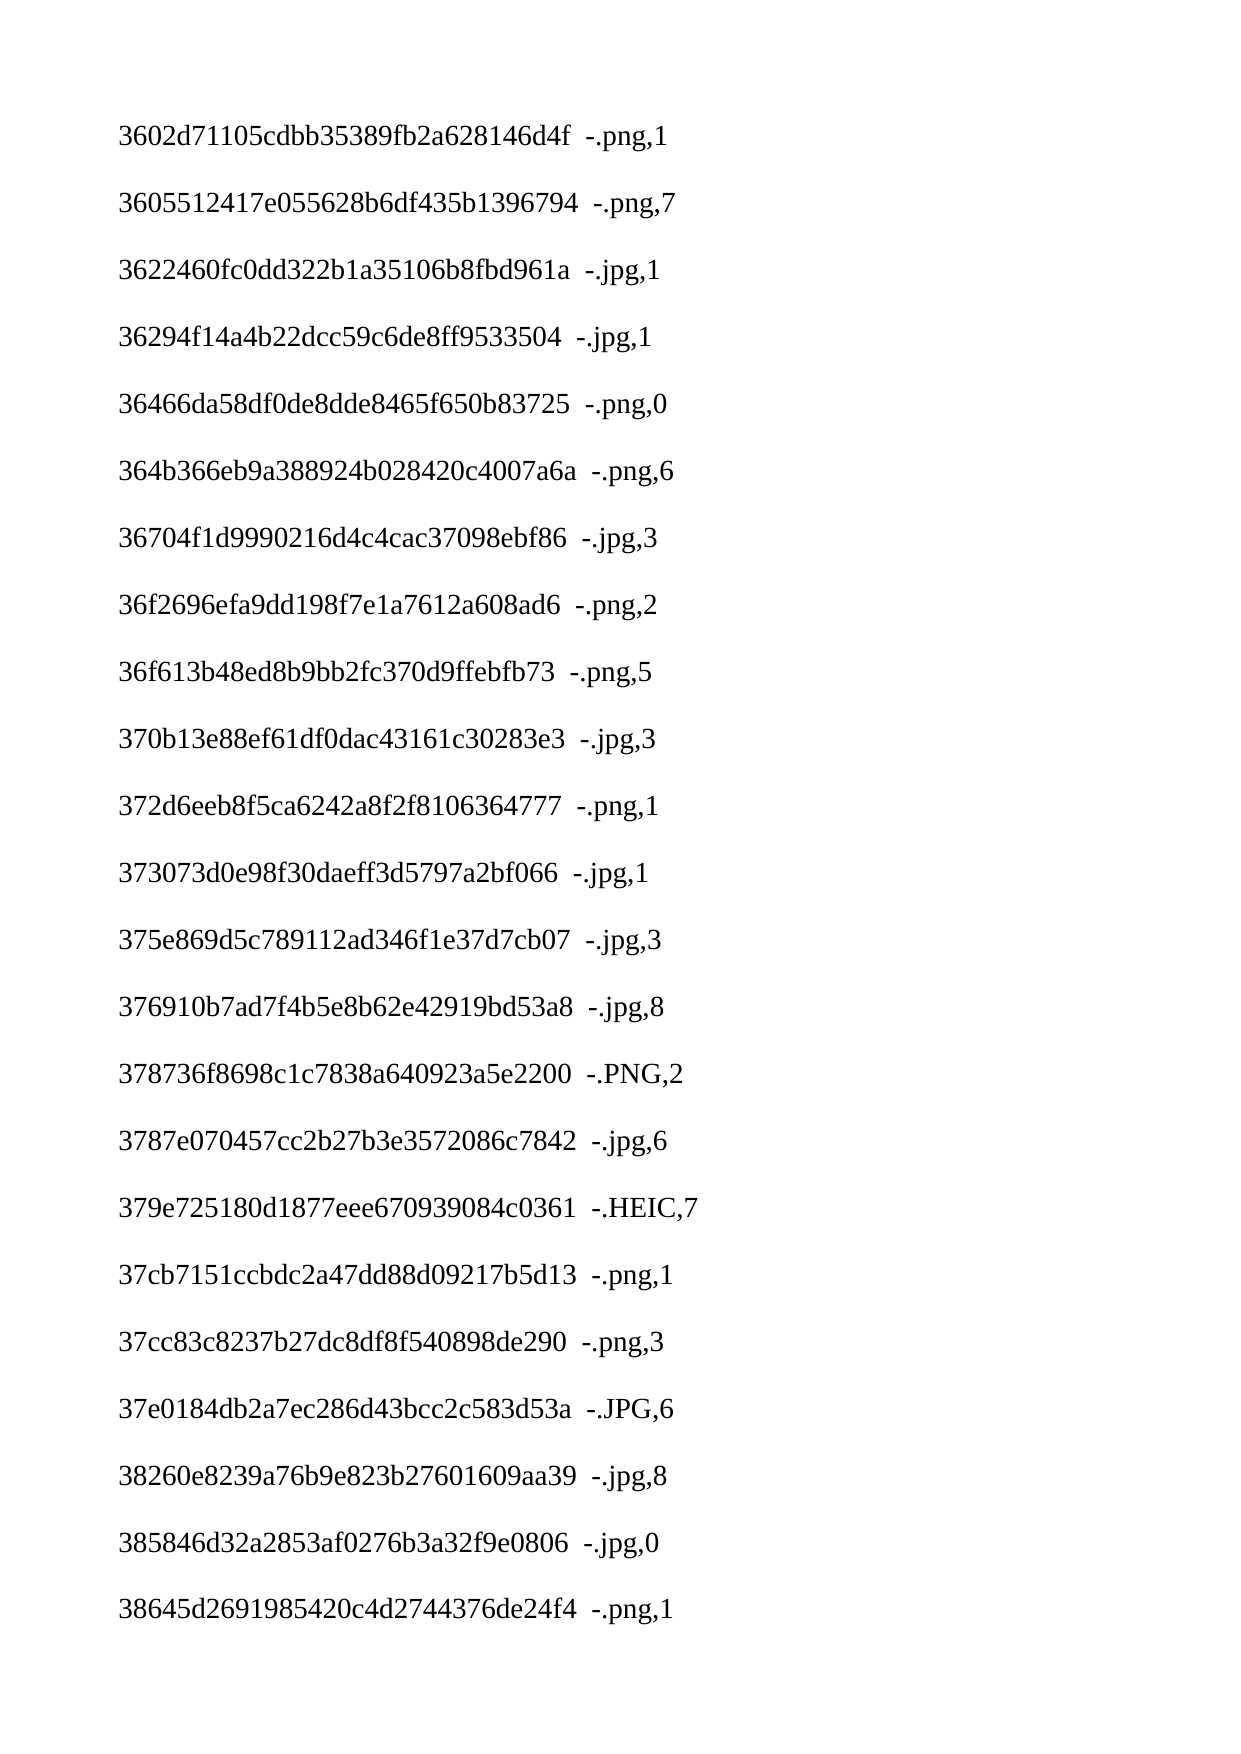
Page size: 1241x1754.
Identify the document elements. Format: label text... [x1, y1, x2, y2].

text 372d6eeb8f5ca6242a8f2f8106364777 -.png,1 [118, 788, 1122, 821]
text 36f613b48ed8b9bb2fc370d9ffebfb73 -.png,5 [118, 654, 1122, 687]
text 38260e8239a76b9e823b27601609aa39 -.jpg,8 [118, 1458, 1122, 1491]
text 36f2696efa9dd198f7e1a7612a608ad6 -.png,2 [118, 587, 1122, 621]
text 3602d71105cdbb35389fb2a628146d4f -.png,1 [118, 118, 1122, 152]
text 36704f1d9990216d4c4cac37098ebf86 -.jpg,3 [118, 520, 1122, 553]
text 37cc83c8237b27dc8df8f540898de290 -.png,3 [118, 1324, 1122, 1357]
text 370b13e88ef61df0dac43161c30283e3 -.jpg,3 [118, 721, 1122, 754]
text 37e0184db2a7ec286d43bcc2c583d53a -.JPG,6 [118, 1391, 1122, 1424]
text 36466da58df0de8dde8465f650b83725 -.png,0 [118, 386, 1122, 419]
text 385846d32a2853af0276b3a32f9e0806 -.jpg,0 [118, 1525, 1122, 1558]
text 36294f14a4b22dcc59c6de8ff9533504 -.jpg,1 [118, 319, 1122, 353]
text 364b366eb9a388924b028420c4007a6a -.png,6 [118, 453, 1122, 487]
text 38645d2691985420c4d2744376de24f4 -.png,1 [118, 1592, 1122, 1625]
text 376910b7ad7f4b5e8b62e42919bd53a8 -.jpg,8 [118, 989, 1122, 1022]
text 3787e070457cc2b27b3e3572086c7842 -.jpg,6 [118, 1123, 1122, 1156]
text 378736f8698c1c7838a640923a5e2200 -.PNG,2 [118, 1056, 1122, 1089]
text 3622460fc0dd322b1a35106b8fbd961a -.jpg,1 [118, 252, 1122, 286]
text 3605512417e055628b6df435b1396794 -.png,7 [118, 185, 1122, 219]
text 379e725180d1877eee670939084c0361 -.HEIC,7 [118, 1190, 1122, 1223]
text 375e869d5c789112ad346f1e37d7cb07 -.jpg,3 [118, 922, 1122, 955]
text 373073d0e98f30daeff3d5797a2bf066 -.jpg,1 [118, 855, 1122, 888]
text 37cb7151ccbdc2a47dd88d09217b5d13 -.png,1 [118, 1257, 1122, 1290]
